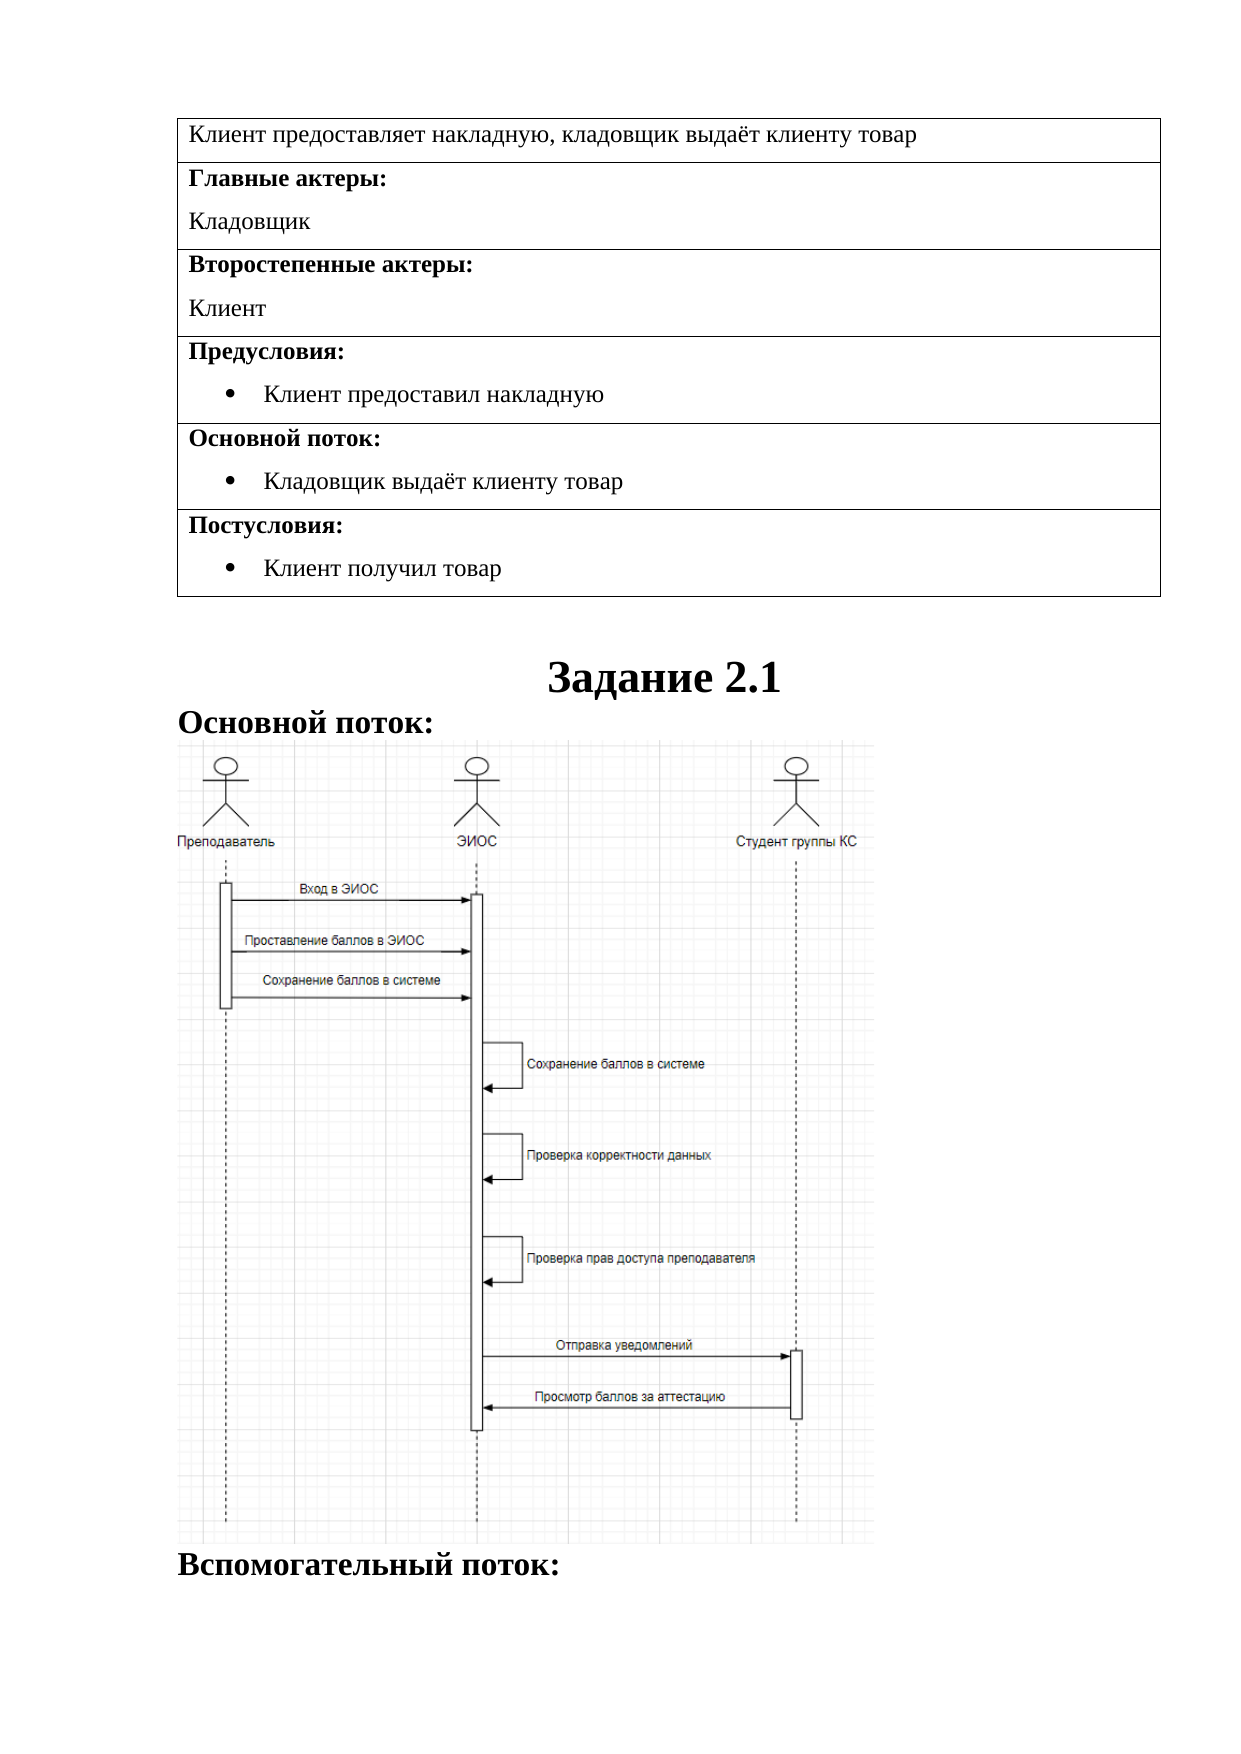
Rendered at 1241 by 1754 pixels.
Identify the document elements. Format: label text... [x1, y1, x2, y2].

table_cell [178, 119, 1160, 162]
text Вспомогательный поток: [177, 1544, 1152, 1582]
table_cell Главные актеры: Кладовщик [178, 163, 1160, 249]
table_cell Основной поток: Кладовщик выдаёт клиенту товар [178, 424, 1160, 509]
table_cell Предусловия: Клиент предоставил накладную [178, 337, 1160, 422]
text Задание 2.1 [177, 650, 1152, 702]
table_cell Постусловия: Клиент получил товар [178, 510, 1160, 596]
table_cell Второстепенные актеры: Клиент [178, 250, 1160, 336]
picture [177, 740, 875, 1544]
